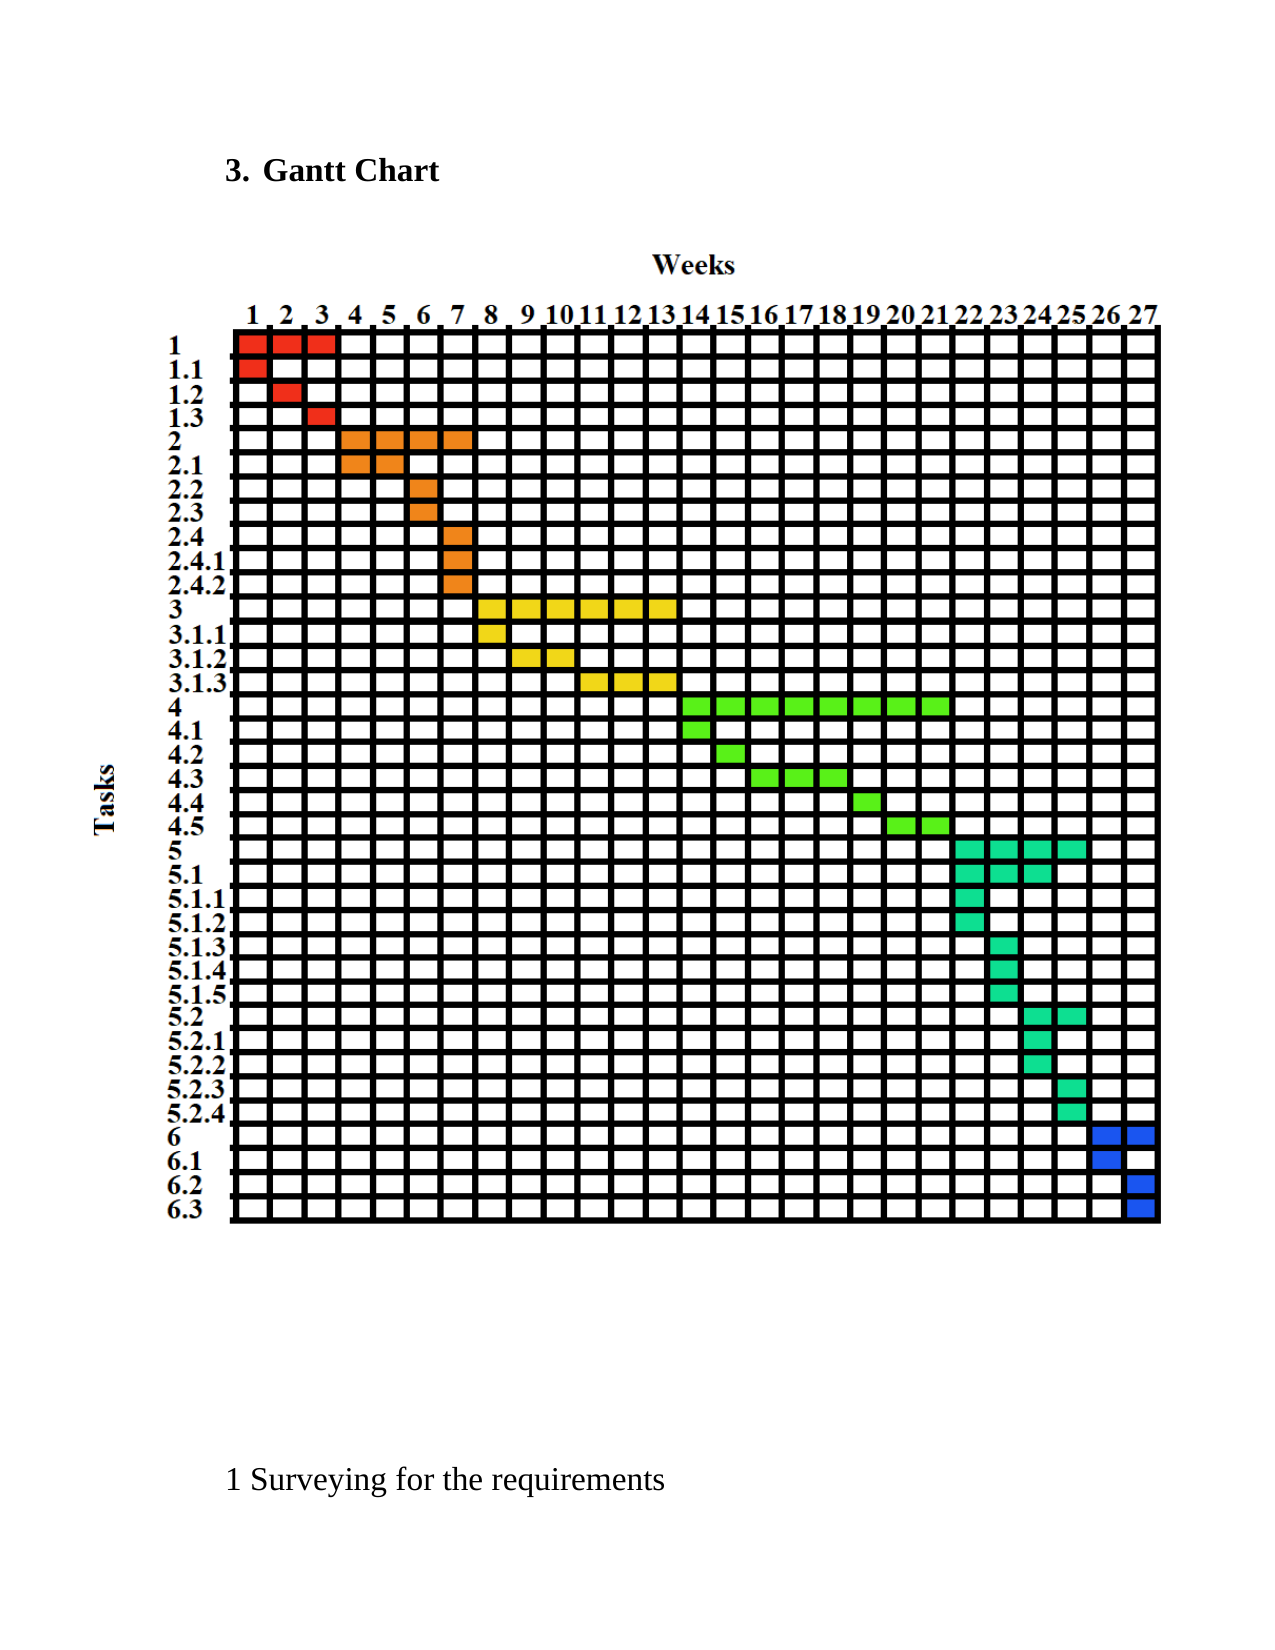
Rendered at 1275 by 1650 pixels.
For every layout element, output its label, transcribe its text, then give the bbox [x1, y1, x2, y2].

list Gantt Chart [225, 150, 1087, 188]
picture [75, 225, 1182, 1230]
text 1 Surveying for the requirements [225, 1459, 1087, 1498]
